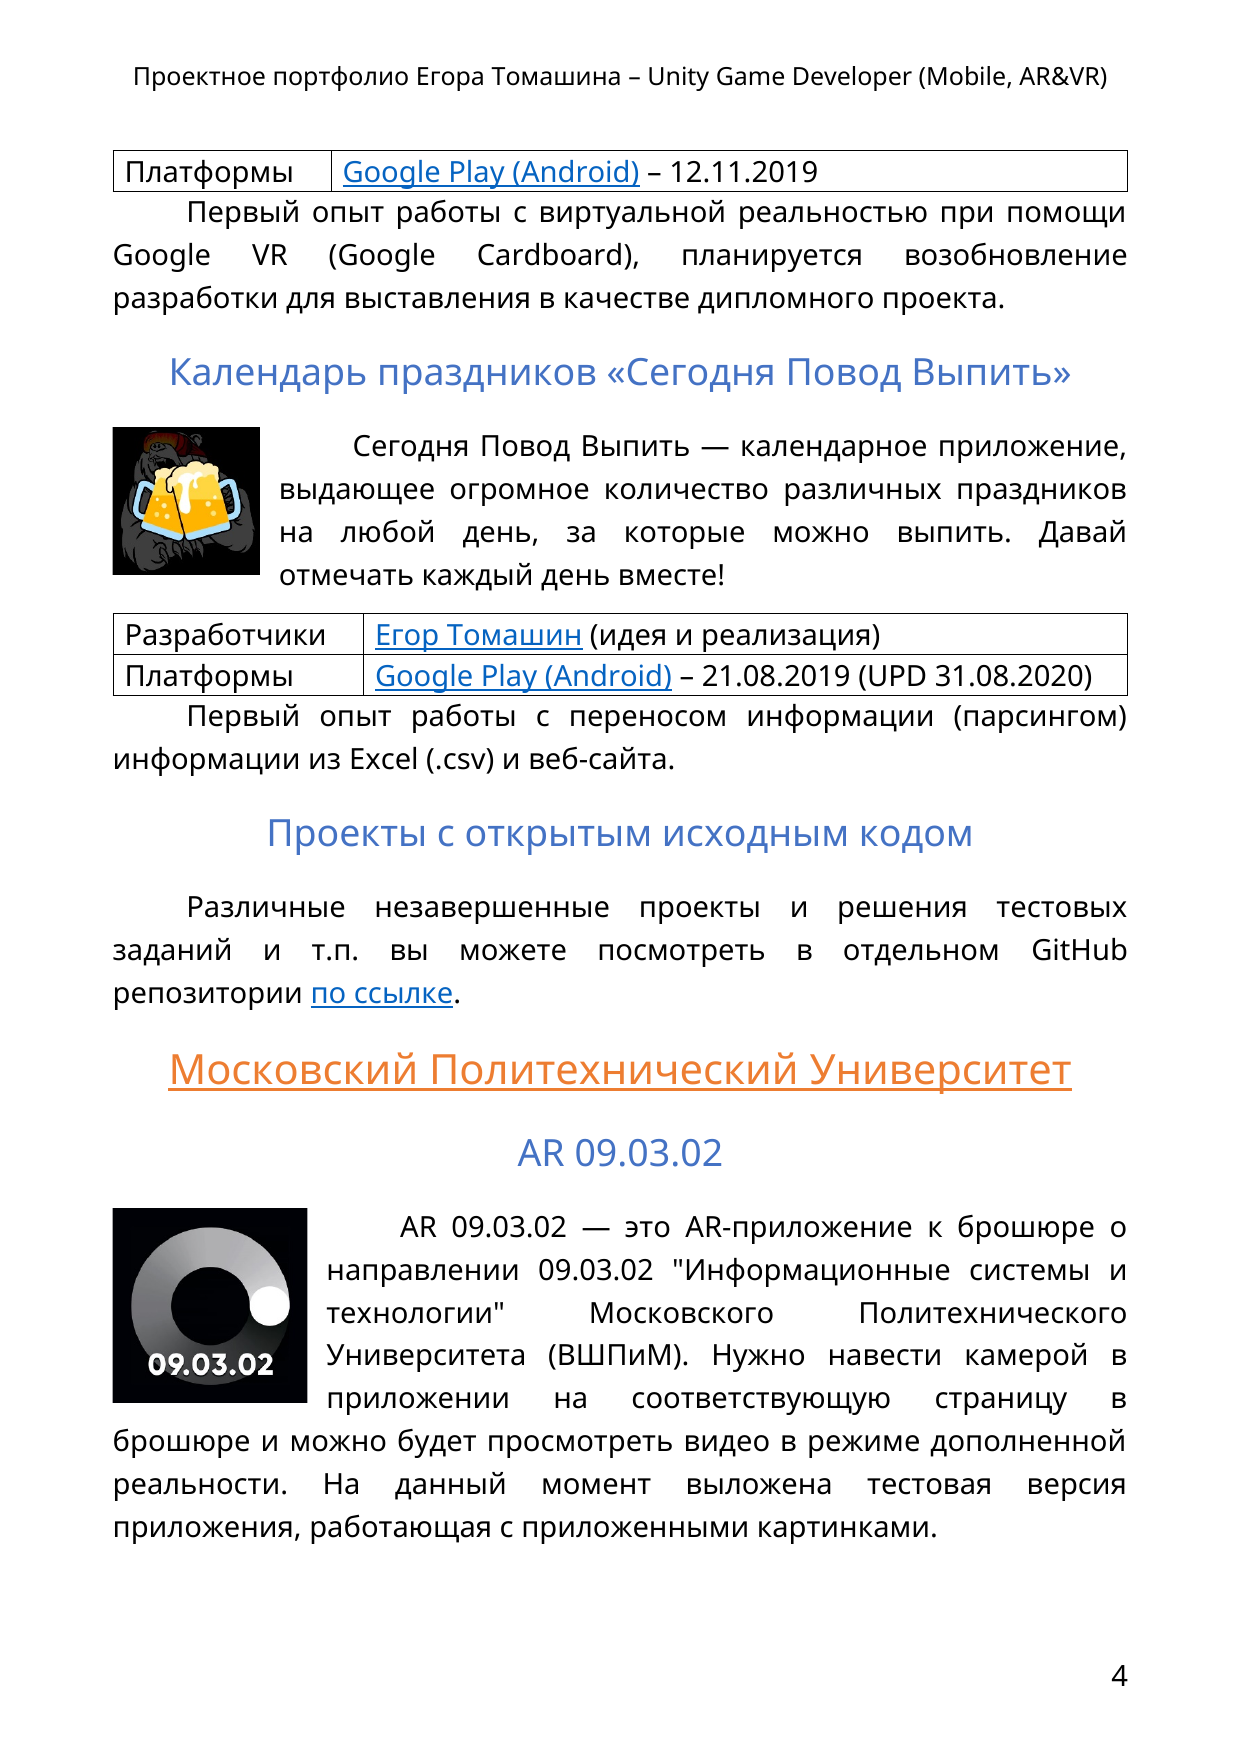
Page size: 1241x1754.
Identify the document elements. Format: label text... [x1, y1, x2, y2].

table_header Разработчики [114, 614, 363, 654]
table_cell Google Play (Android) – 21.08.2019 (UPD 31.08.2020) [364, 655, 1127, 695]
table_cell Платформы [114, 655, 363, 695]
text Первый опыт работы с переносом информации (парсингом) информации из Excel (.csv) и веб-сайта. [112, 696, 1128, 778]
table_cell Платформы [114, 151, 331, 191]
subtitle Проекты с открытым исходным кодом [112, 806, 1128, 857]
table_cell Google Play (Android) – 12.11.2019 [332, 151, 1127, 191]
picture [112, 427, 260, 575]
subtitle Календарь праздников «Сегодня Повод Выпить» [112, 345, 1128, 396]
subtitle AR 09.03.02 [112, 1126, 1128, 1177]
text Первый опыт работы с виртуальной реальностью при помощи Google VR (Google Cardboard), планируется возобновление разработки для выставления в качестве дипломного проекта. [112, 192, 1128, 317]
text AR 09.03.02 — это AR-приложение к брошюре о направлении 09.03.02 "Информационные системы и технологии" Московского Политехнического Университета (ВШПиМ). Нужно навести камерой в приложении на соответствующую страницу в брошюре и можно будет просмотреть видео в режиме дополненной реальности. На данный момент выложена тестовая версия приложения, работающая с приложенными картинками. [112, 1206, 1128, 1546]
table_header Егор Томашин (идея и реализация) [364, 614, 1127, 654]
text Сегодня Повод Выпить — календарное приложение, выдающее огромное количество различных праздников на любой день, за которые можно выпить. Давай отмечать каждый день вместе! [112, 425, 1128, 593]
subtitle Московский Политехнический Университет [112, 1040, 1128, 1097]
picture [112, 1208, 308, 1403]
text Различные незавершенные проекты и решения тестовых заданий и т.п. вы можете посмотреть в отдельном GitHub репозитории по ссылке. [112, 886, 1128, 1012]
